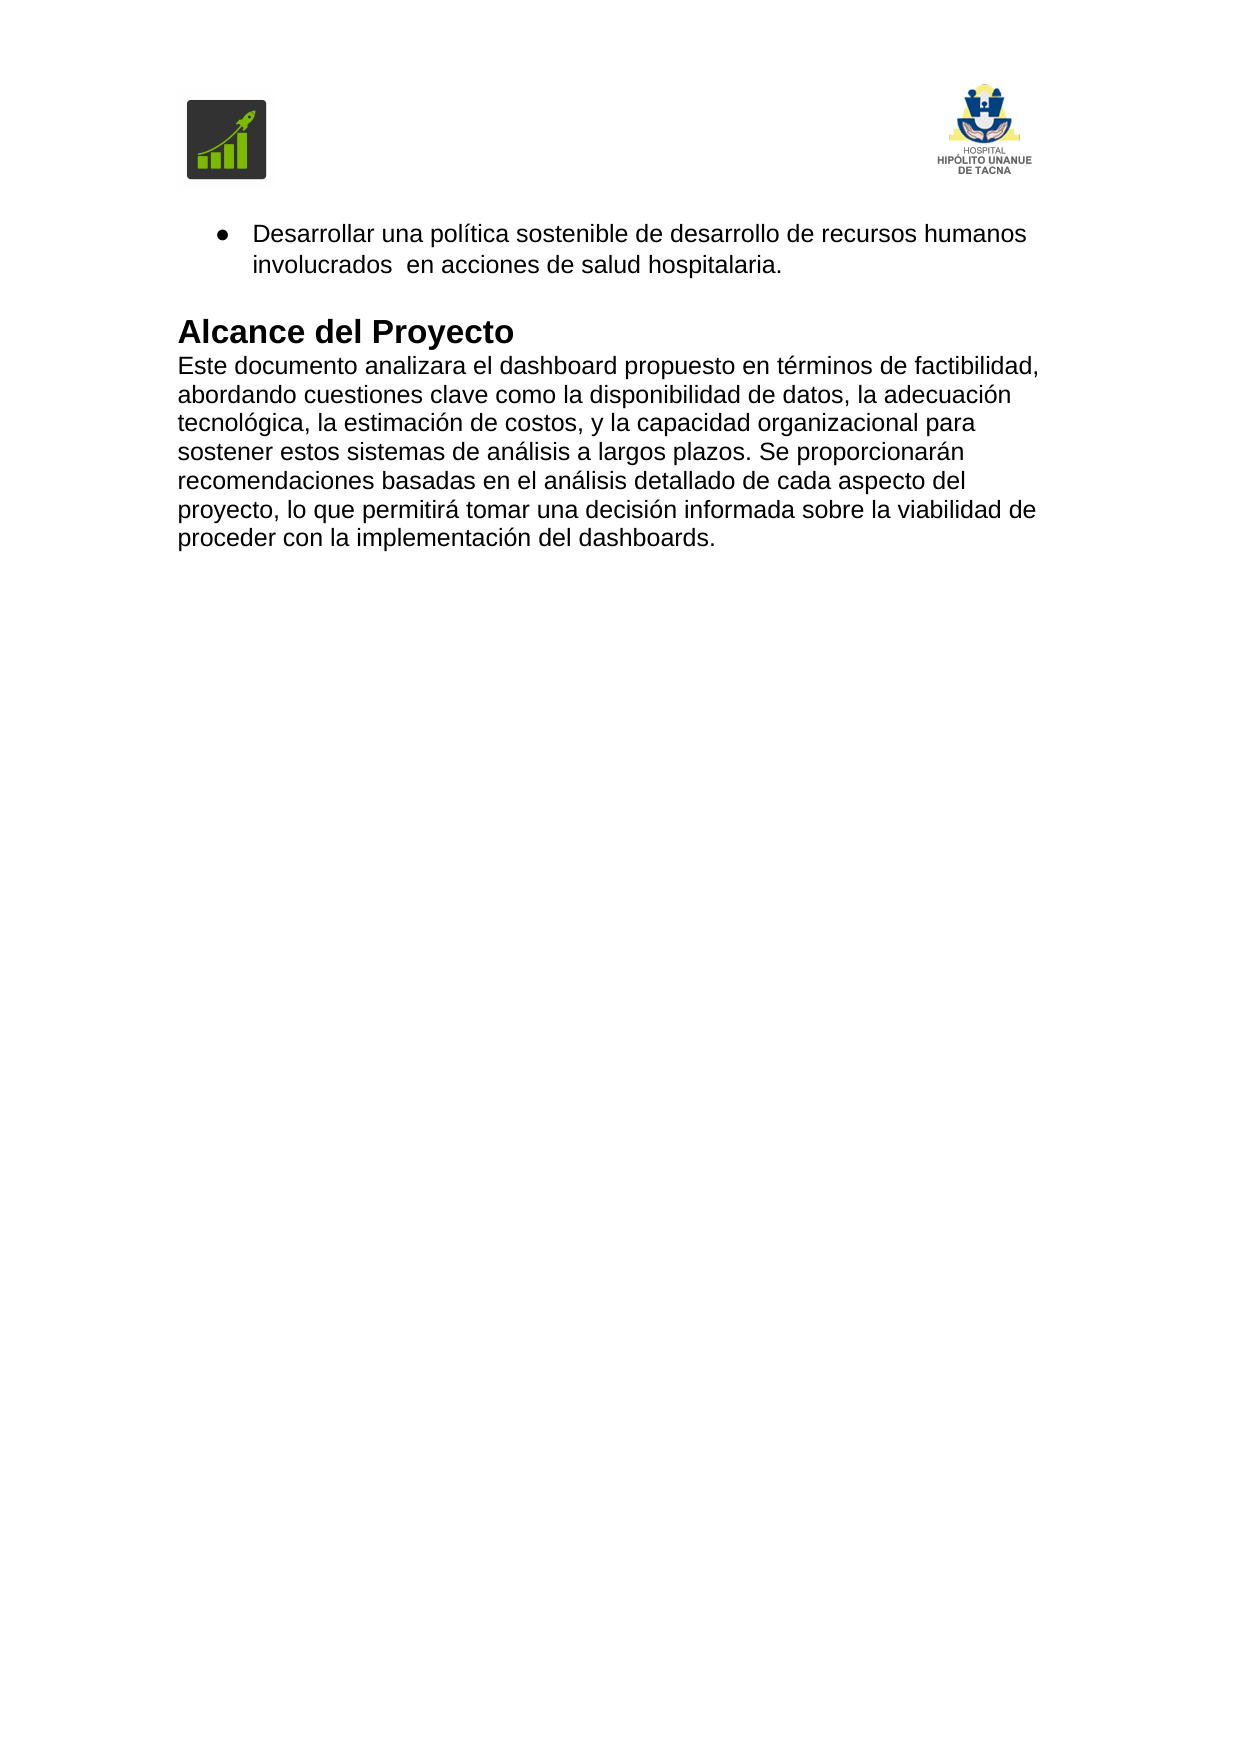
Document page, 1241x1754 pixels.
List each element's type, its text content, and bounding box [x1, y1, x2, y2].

list Desarrollar una política sostenible de desarrollo de recursos humanos involucrados en acciones de salud hospitalaria. [215, 219, 1063, 279]
picture [927, 73, 1042, 189]
text Alcance del Proyecto [177, 312, 1063, 351]
picture [177, 90, 275, 189]
text Este documento analizara el dashboard propuesto en términos de factibilidad, abordando cuestiones clave como la disponibilidad de datos, la adecuación tecnológica, la estimación de costos, y la capacidad organizacional para sostener estos sistemas de análisis a largos plazos. Se proporcionarán recomendaciones basadas en el análisis detallado de cada aspecto del proyecto, lo que permitirá tomar una decisión informada sobre la viabilidad de proceder con la implementación del dashboards. [177, 351, 1063, 552]
